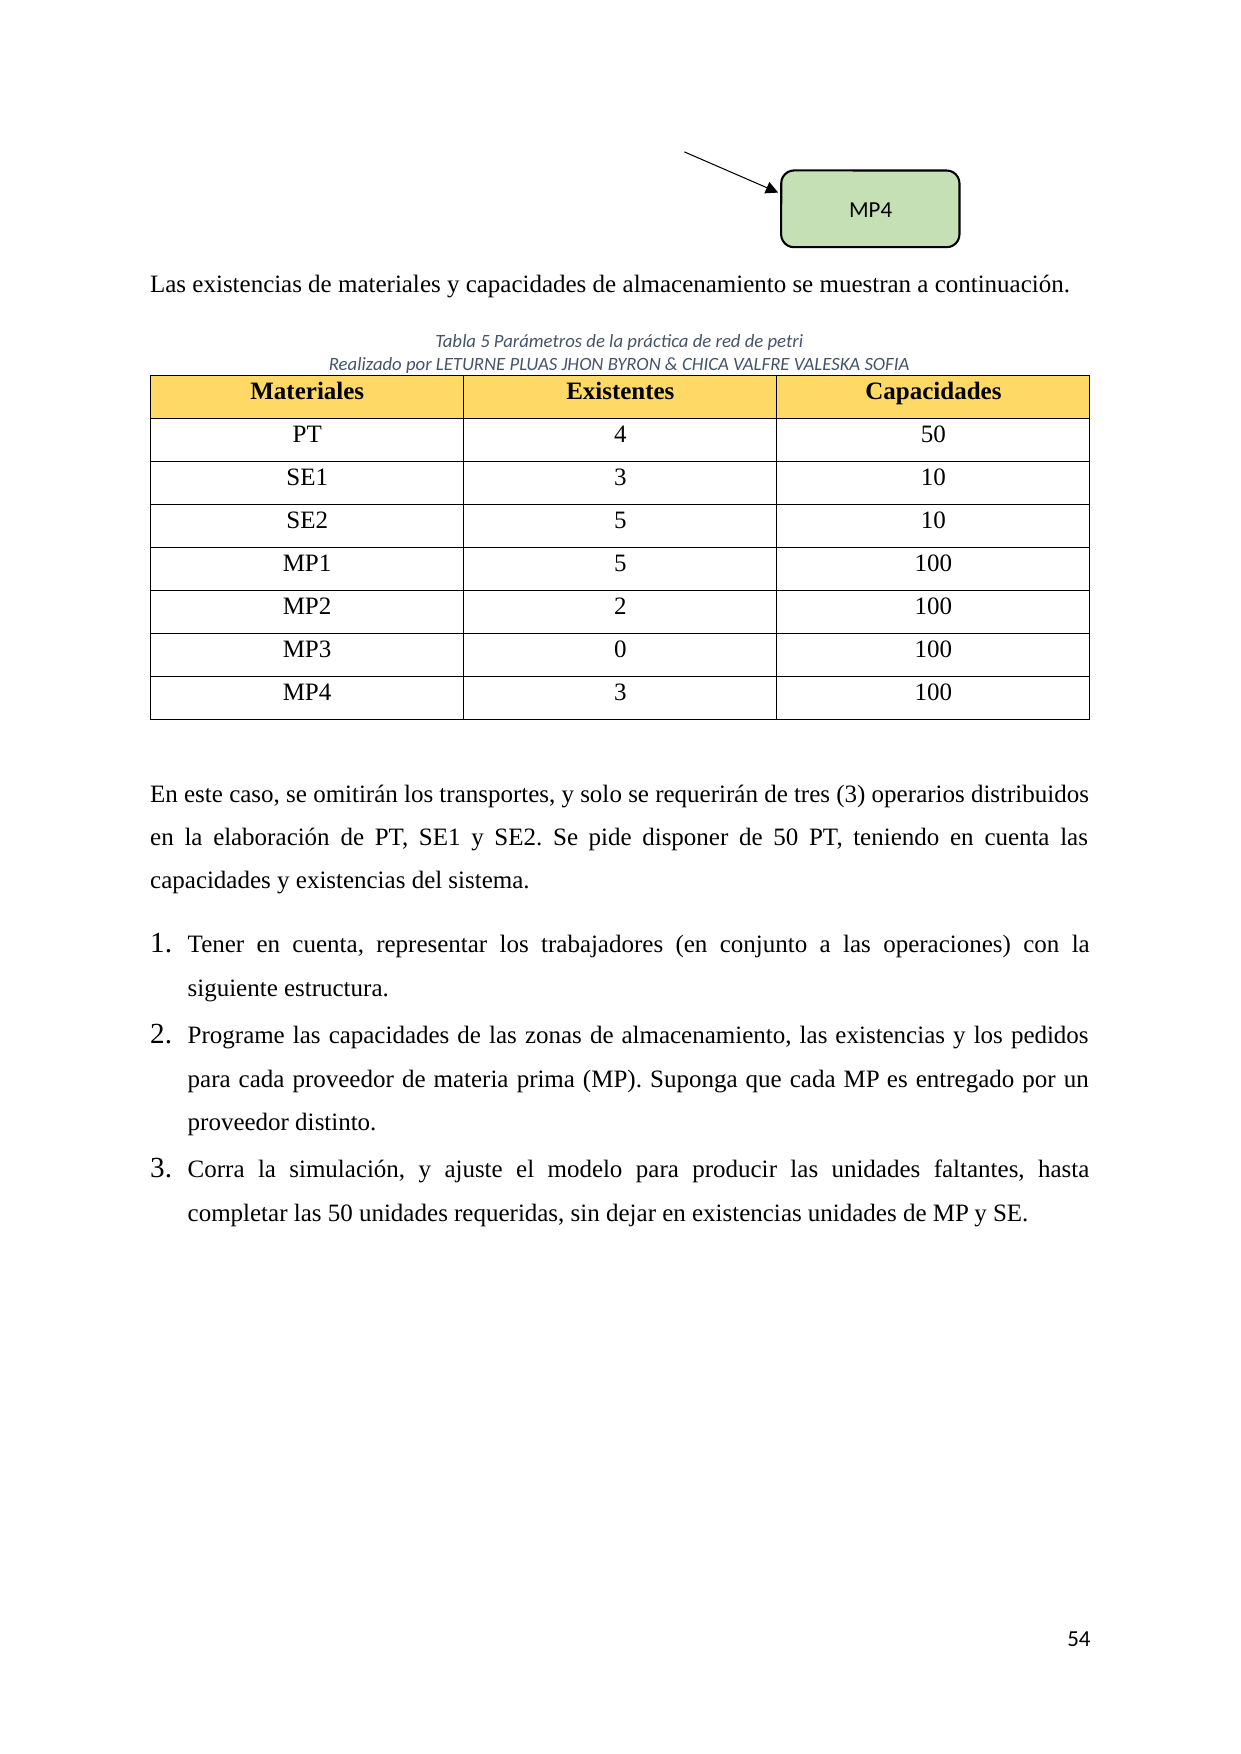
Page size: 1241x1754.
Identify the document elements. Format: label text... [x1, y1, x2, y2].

text En este caso, se omitirán los transportes, y solo se requerirán de tres (3) operarios distribuidos en la elaboración de PT, SE1 y SE2. Se pide disponer de 50 PT, teniendo en cuenta las capacidades y existencias del sistema. [150, 779, 1090, 894]
table_header Capacidades [777, 376, 1089, 418]
list Programe las capacidades de las zonas de almacenamiento, las existencias y los pedidos para cada proveedor de materia prima (MP). Suponga que cada MP es entregado por un proveedor distinto. [150, 1016, 1090, 1136]
table_cell 100 [777, 591, 1089, 633]
table_cell 100 [777, 634, 1089, 676]
table_cell 3 [464, 677, 776, 718]
table_cell 100 [777, 677, 1089, 718]
table_cell 2 [464, 591, 776, 633]
table_cell 4 [464, 419, 776, 461]
table_cell MP2 [151, 591, 463, 633]
table_cell MP1 [151, 548, 463, 590]
table_header Existentes [464, 376, 776, 418]
table_cell 5 [464, 505, 776, 547]
table_cell MP3 [151, 634, 463, 676]
table_cell 5 [464, 548, 776, 590]
table_header Materiales [151, 376, 463, 418]
table_cell 10 [777, 462, 1089, 504]
table_cell 0 [464, 634, 776, 676]
table_cell PT [151, 419, 463, 461]
table_cell 3 [464, 462, 776, 504]
table_cell 10 [777, 505, 1089, 547]
table_cell 50 [777, 419, 1089, 461]
list Tener en cuenta, representar los trabajadores (en conjunto a las operaciones) con la siguiente estructura. [150, 925, 1090, 1002]
table_cell 100 [777, 548, 1089, 590]
table_cell SE2 [151, 505, 463, 547]
table_cell SE1 [151, 462, 463, 504]
list Corra la simulación, y ajuste el modelo para producir las unidades faltantes, hasta completar las 50 unidades requeridas, sin dejar en existencias unidades de MP y SE. [150, 1151, 1090, 1227]
text Las existencias de materiales y capacidades de almacenamiento se muestran a continuación. [150, 269, 1090, 298]
text Tabla 5 Parámetros de la práctica de red de petri [150, 329, 1090, 352]
table_cell MP4 [151, 677, 463, 718]
text Realizado por LETURNE PLUAS JHON BYRON & CHICA VALFRE VALESKA SOFIA [150, 352, 1090, 375]
